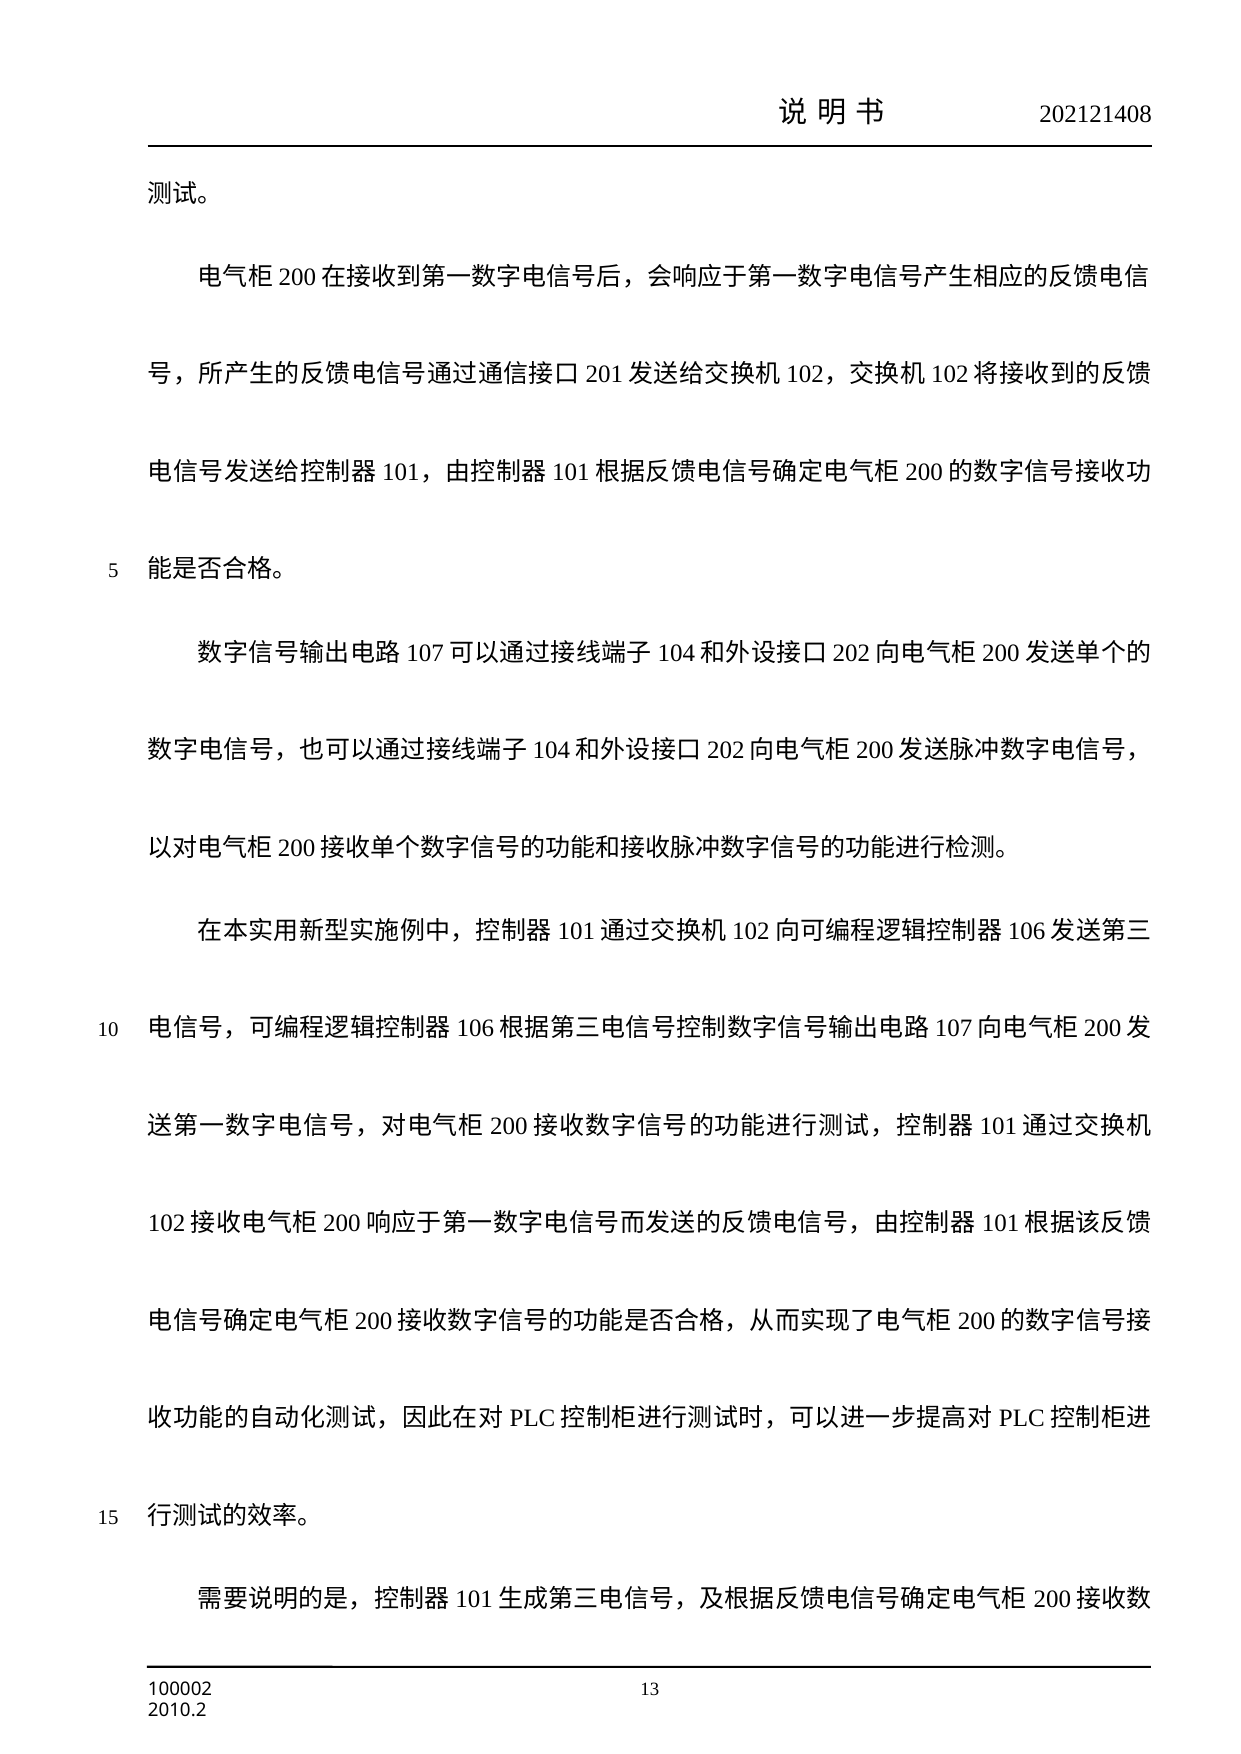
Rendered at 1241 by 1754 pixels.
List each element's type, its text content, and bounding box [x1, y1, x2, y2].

text 数字信号输出电路107可以通过接线端子104和外设接口202向电气柜200发送单个的数字电信号，也可以通过接线端子104和外设接口202向电气柜200发送脉冲数字电信号，以对电气柜200接收单个数字信号的功能和接收脉冲数字信号的功能进行检测。 [148, 618, 1152, 878]
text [148, 159, 1152, 224]
text 电气柜200在接收到第一数字电信号后，会响应于第一数字电信号产生相应的反馈电信号，所产生的反馈电信号通过通信接口201发送给交换机102，交换机102将接收到的反馈电信号发送给控制器101，由控制器101根据反馈电信号确定电气柜200的数字信号接收功能是否合格。 [148, 242, 1152, 599]
text 在本实用新型实施例中，控制器101通过交换机102向可编程逻辑控制器106发送第三电信号，可编程逻辑控制器106根据第三电信号控制数字信号输出电路107向电气柜200发送第一数字电信号，对电气柜200接收数字信号的功能进行测试，控制器101通过交换机102接收电气柜200响应于第一数字电信号而发送的反馈电信号，由控制器101根据该反馈电信号确定电气柜200接收数字信号的功能是否合格，从而实现了电气柜200的数字信号接收功能的自动化测试，因此在对PLC控制柜进行测试时，可以进一步提高对PLC控制柜进行测试的效率。 [148, 896, 1152, 1546]
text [148, 1564, 1152, 1629]
